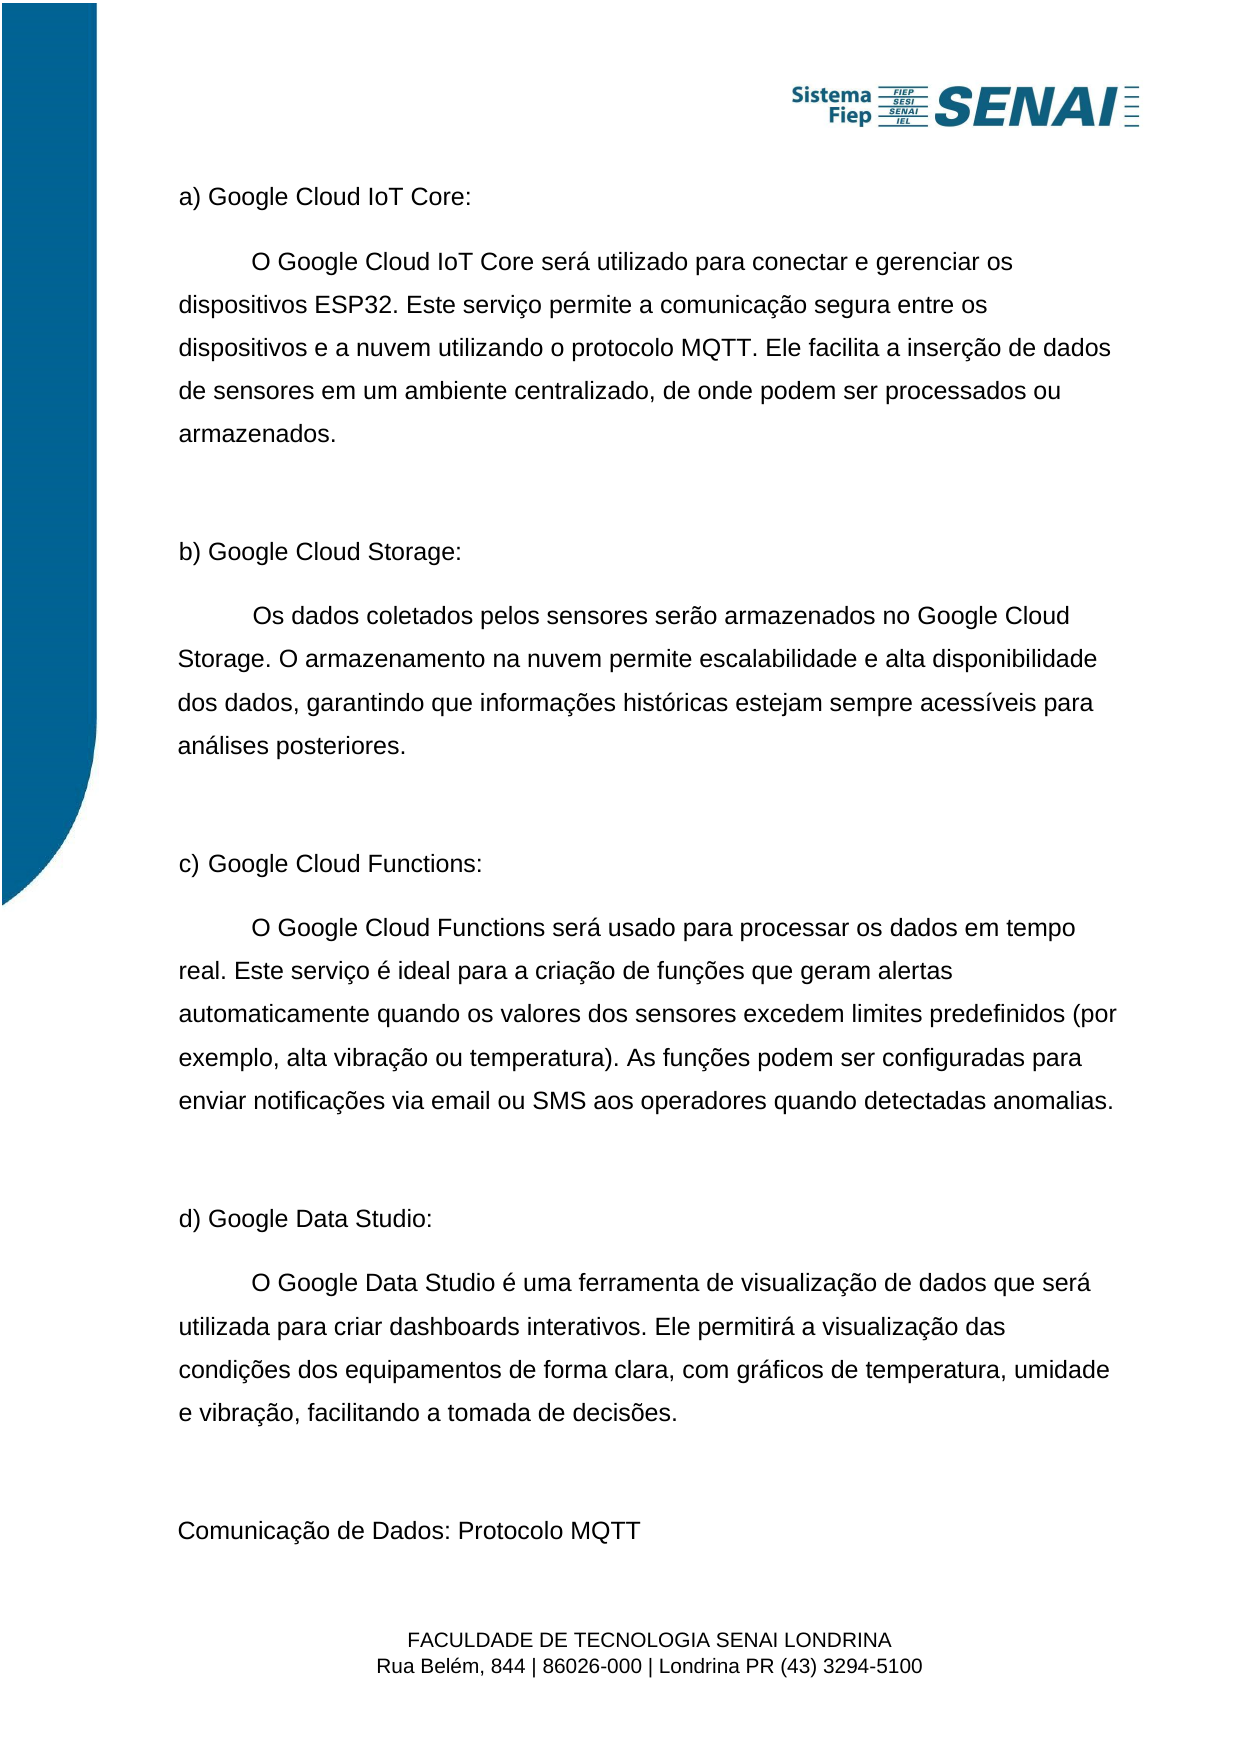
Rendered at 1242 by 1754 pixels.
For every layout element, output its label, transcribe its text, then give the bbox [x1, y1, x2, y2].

picture [153, 0, 1239, 146]
text O Google Data Studio é uma ferramenta de visualização de dados que será utilizada para criar dashboards interativos. Ele permitirá a visualização das condições dos equipamentos de forma clara, com gráficos de temperatura, umidade e vibração, facilitando a tomada de decisões. [178, 1268, 1122, 1426]
list Google Cloud Storage: [179, 537, 1122, 566]
text Comunicação de Dados: Protocolo MQTT [177, 1516, 1122, 1544]
list Google Data Studio: [179, 1204, 1122, 1233]
text Os dados coletados pelos sensores serão armazenados no Google Cloud Storage. O armazenamento na nuvem permite escalabilidade e alta disponibilidade dos dados, garantindo que informações históricas estejam sempre acessíveis para análises posteriores. [177, 601, 1122, 759]
list Google Cloud Functions: [179, 849, 1122, 877]
text O Google Cloud Functions será usado para processar os dados em tempo real. Este serviço é ideal para a criação de funções que geram alertas automaticamente quando os valores dos sensores excedem limites predefinidos (por exemplo, alta vibração ou temperatura). As funções podem ser configuradas para enviar notificações via email ou SMS aos operadores quando detectadas anomalias. [178, 913, 1122, 1114]
picture [2, 3, 112, 912]
text O Google Cloud IoT Core será utilizado para conectar e gerenciar os dispositivos ESP32. Este serviço permite a comunicação segura entre os dispositivos e a nuvem utilizando o protocolo MQTT. Ele facilita a inserção de dados de sensores em um ambiente centralizado, de onde podem ser processados ou armazenados. [178, 247, 1122, 448]
list Google Cloud IoT Core: [179, 182, 1122, 211]
